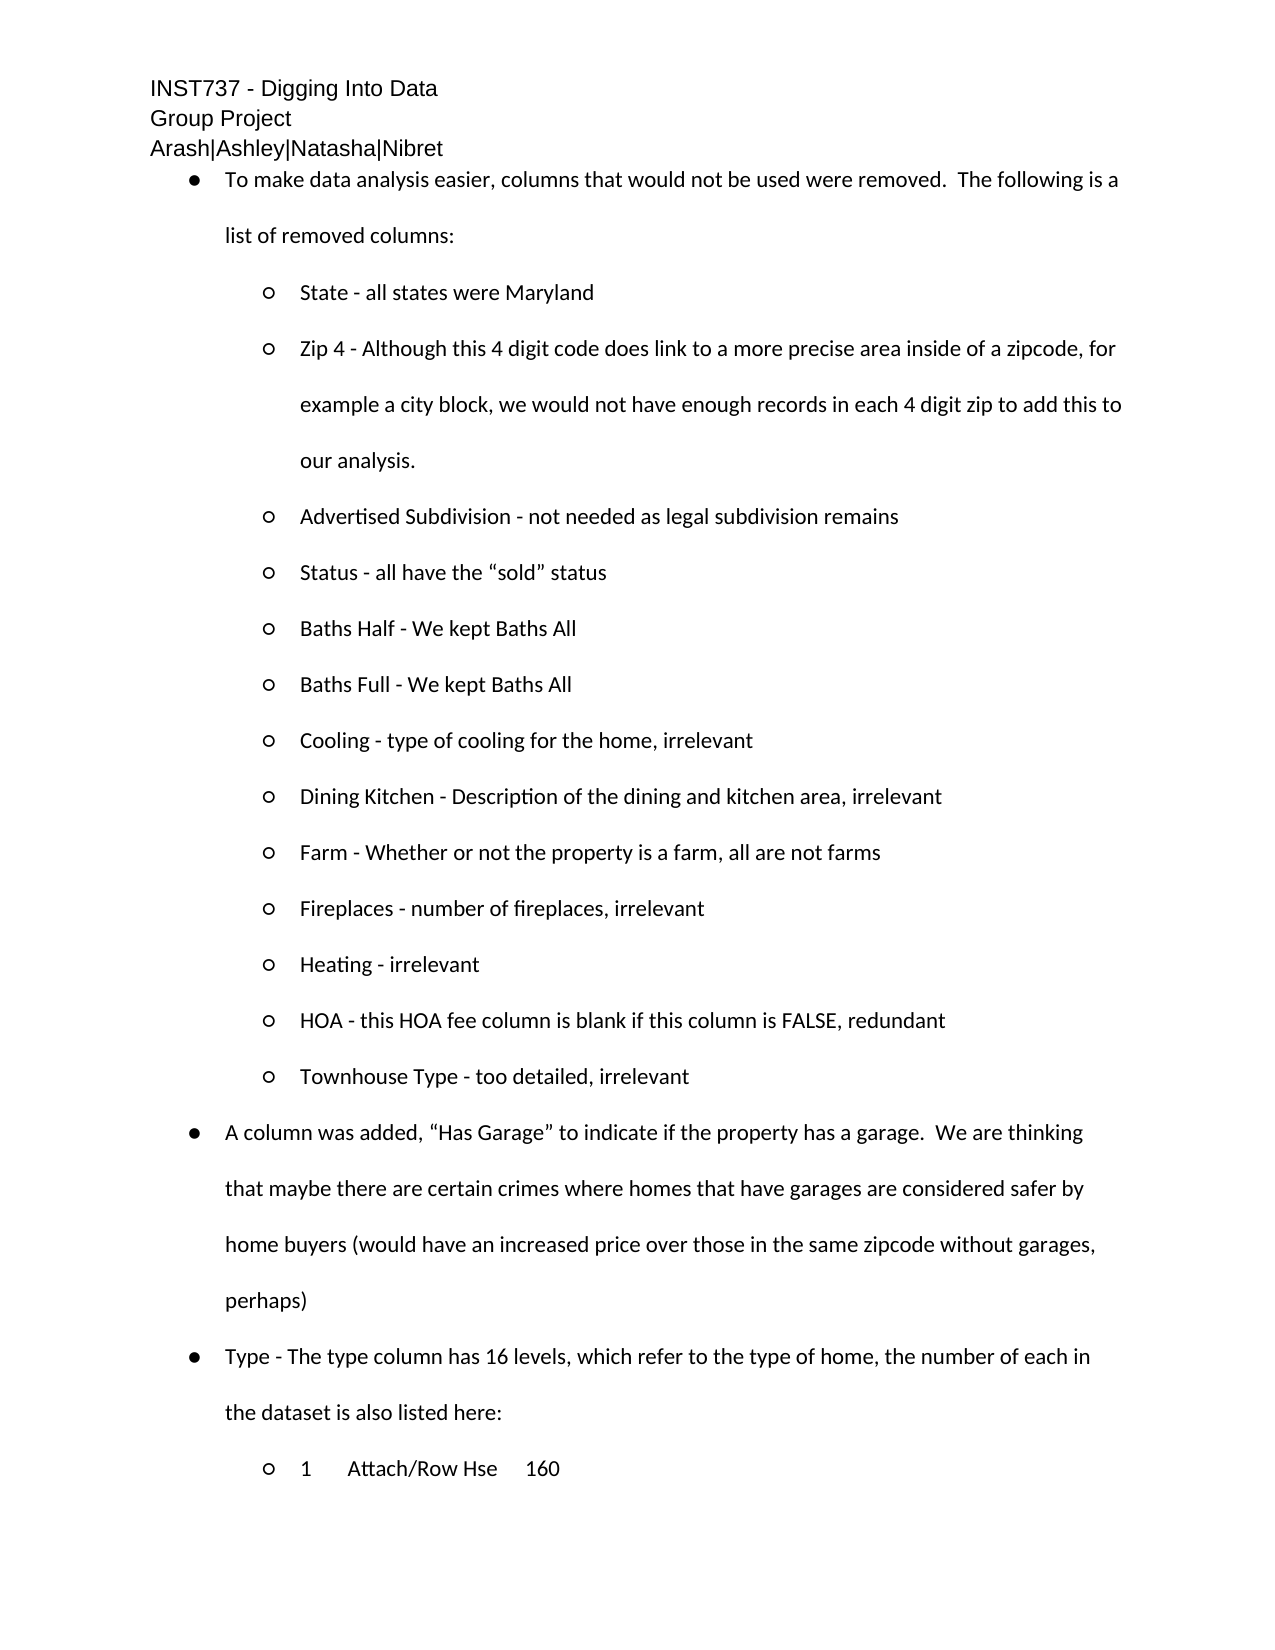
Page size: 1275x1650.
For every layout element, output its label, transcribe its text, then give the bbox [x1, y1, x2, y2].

list Baths Half - We kept Baths All [262, 614, 1125, 642]
list Type - The type column has 16 levels, which refer to the type of home, the number of each in the dataset is also listed here: [187, 1342, 1125, 1427]
list Farm - Whether or not the property is a farm, all are not farms [262, 838, 1125, 866]
list Heating - irrelevant [262, 950, 1125, 978]
list To make data analysis easier, columns that would not be used were removed. The following is a list of removed columns: [187, 166, 1125, 250]
list Status - all have the “sold” status [262, 558, 1125, 586]
list A column was added, “Has Garage” to indicate if the property has a garage. We are thinking that maybe there are certain crimes where homes that have garages are considered safer by home buyers (would have an increased price over those in the same zipcode without garages, perhaps) [187, 1118, 1125, 1314]
list Baths Full - We kept Baths All [262, 670, 1125, 698]
list HOA - this HOA fee column is blank if this column is FALSE, redundant [262, 1006, 1125, 1034]
list Cooling - type of cooling for the home, irrelevant [262, 726, 1125, 754]
list 1 Attach/Row Hse 160 [262, 1454, 1125, 1483]
list Zip 4 - Although this 4 digit code does link to a more precise area inside of a zipcode, for example a city block, we would not have enough records in each 4 digit zip to add this to our analysis. [262, 334, 1125, 474]
list Advertised Subdivision - not needed as legal subdivision remains [262, 502, 1125, 530]
list Townhouse Type - too detailed, irrelevant [262, 1062, 1125, 1090]
list Dining Kitchen - Description of the dining and kitchen area, irrelevant [262, 782, 1125, 810]
list State - all states were Maryland [262, 278, 1125, 306]
list Fireplaces - number of fireplaces, irrelevant [262, 894, 1125, 922]
